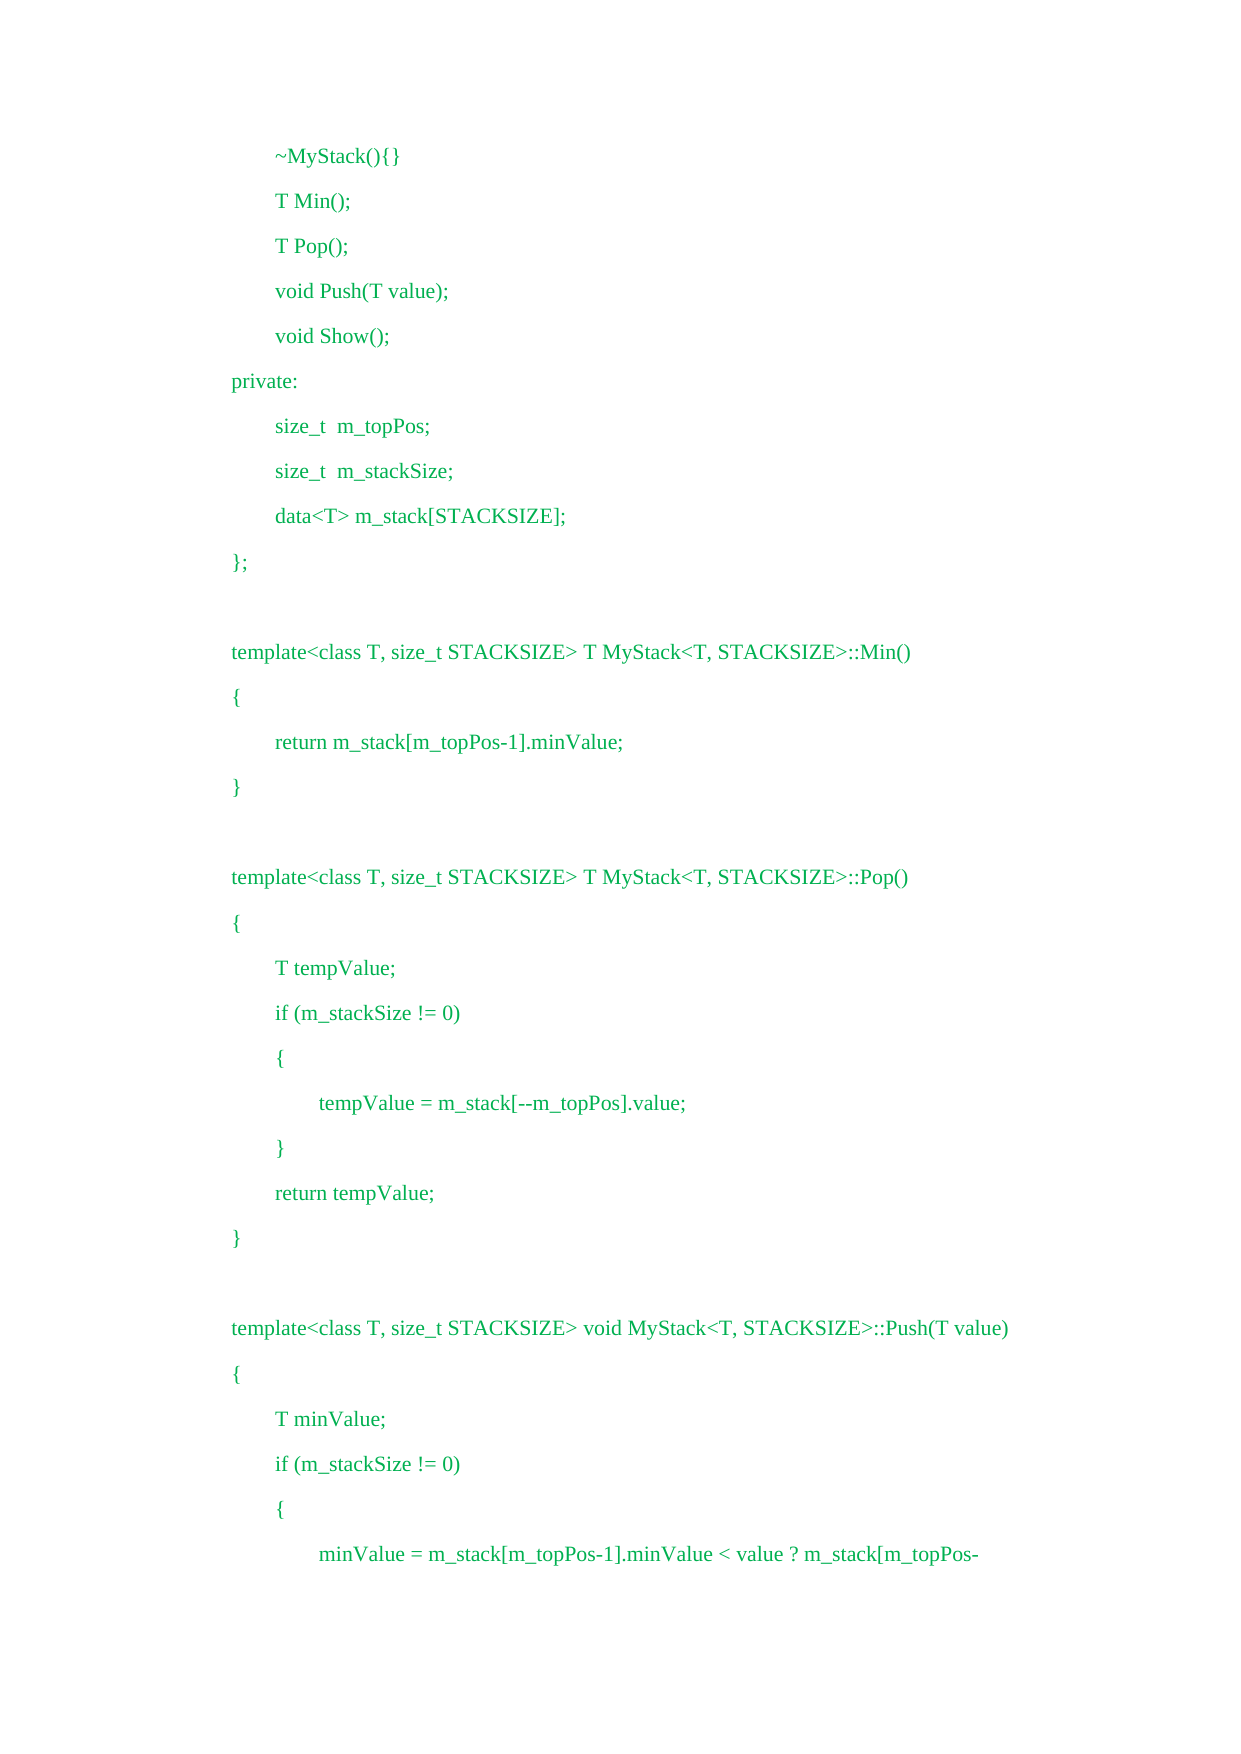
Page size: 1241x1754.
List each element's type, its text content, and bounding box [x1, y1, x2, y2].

text { [231, 1041, 1053, 1074]
text { [231, 680, 1053, 713]
text ~MyStack(){} [231, 139, 1053, 172]
text } [231, 771, 1053, 803]
text size_t m_topPos; [231, 410, 1053, 442]
text }; [231, 545, 1053, 577]
text data<T> m_stack[STACKSIZE]; [231, 500, 1053, 532]
text T Min(); [231, 184, 1053, 217]
text tempValue = m_stack[--m_topPos].value; [231, 1086, 1053, 1119]
text template<class T, size_t STACKSIZE> T MyStack<T, STACKSIZE>::Pop() [231, 861, 1053, 893]
text T tempValue; [231, 951, 1053, 983]
text template<class T, size_t STACKSIZE> void MyStack<T, STACKSIZE>::Push(T value) [231, 1312, 1053, 1344]
text { [231, 1492, 1053, 1525]
text return tempValue; [231, 1176, 1053, 1209]
text T Pop(); [231, 229, 1053, 262]
text return m_stack[m_topPos-1].minValue; [231, 725, 1053, 758]
text { [231, 1357, 1053, 1389]
text size_t m_stackSize; [231, 455, 1053, 487]
text T minValue; [231, 1402, 1053, 1434]
text if (m_stackSize != 0) [231, 996, 1053, 1028]
text { [231, 906, 1053, 938]
text template<class T, size_t STACKSIZE> T MyStack<T, STACKSIZE>::Min() [231, 635, 1053, 668]
text if (m_stackSize != 0) [231, 1447, 1053, 1479]
text minValue = m_stack[m_topPos-1].minValue < value ? m_stack[m_topPos-1].minValue : value; [231, 1537, 1053, 1570]
text } [231, 1131, 1053, 1164]
text private: [231, 364, 1053, 397]
text } [231, 1222, 1053, 1254]
text void Push(T value); [231, 274, 1053, 307]
text void Show(); [231, 319, 1053, 352]
